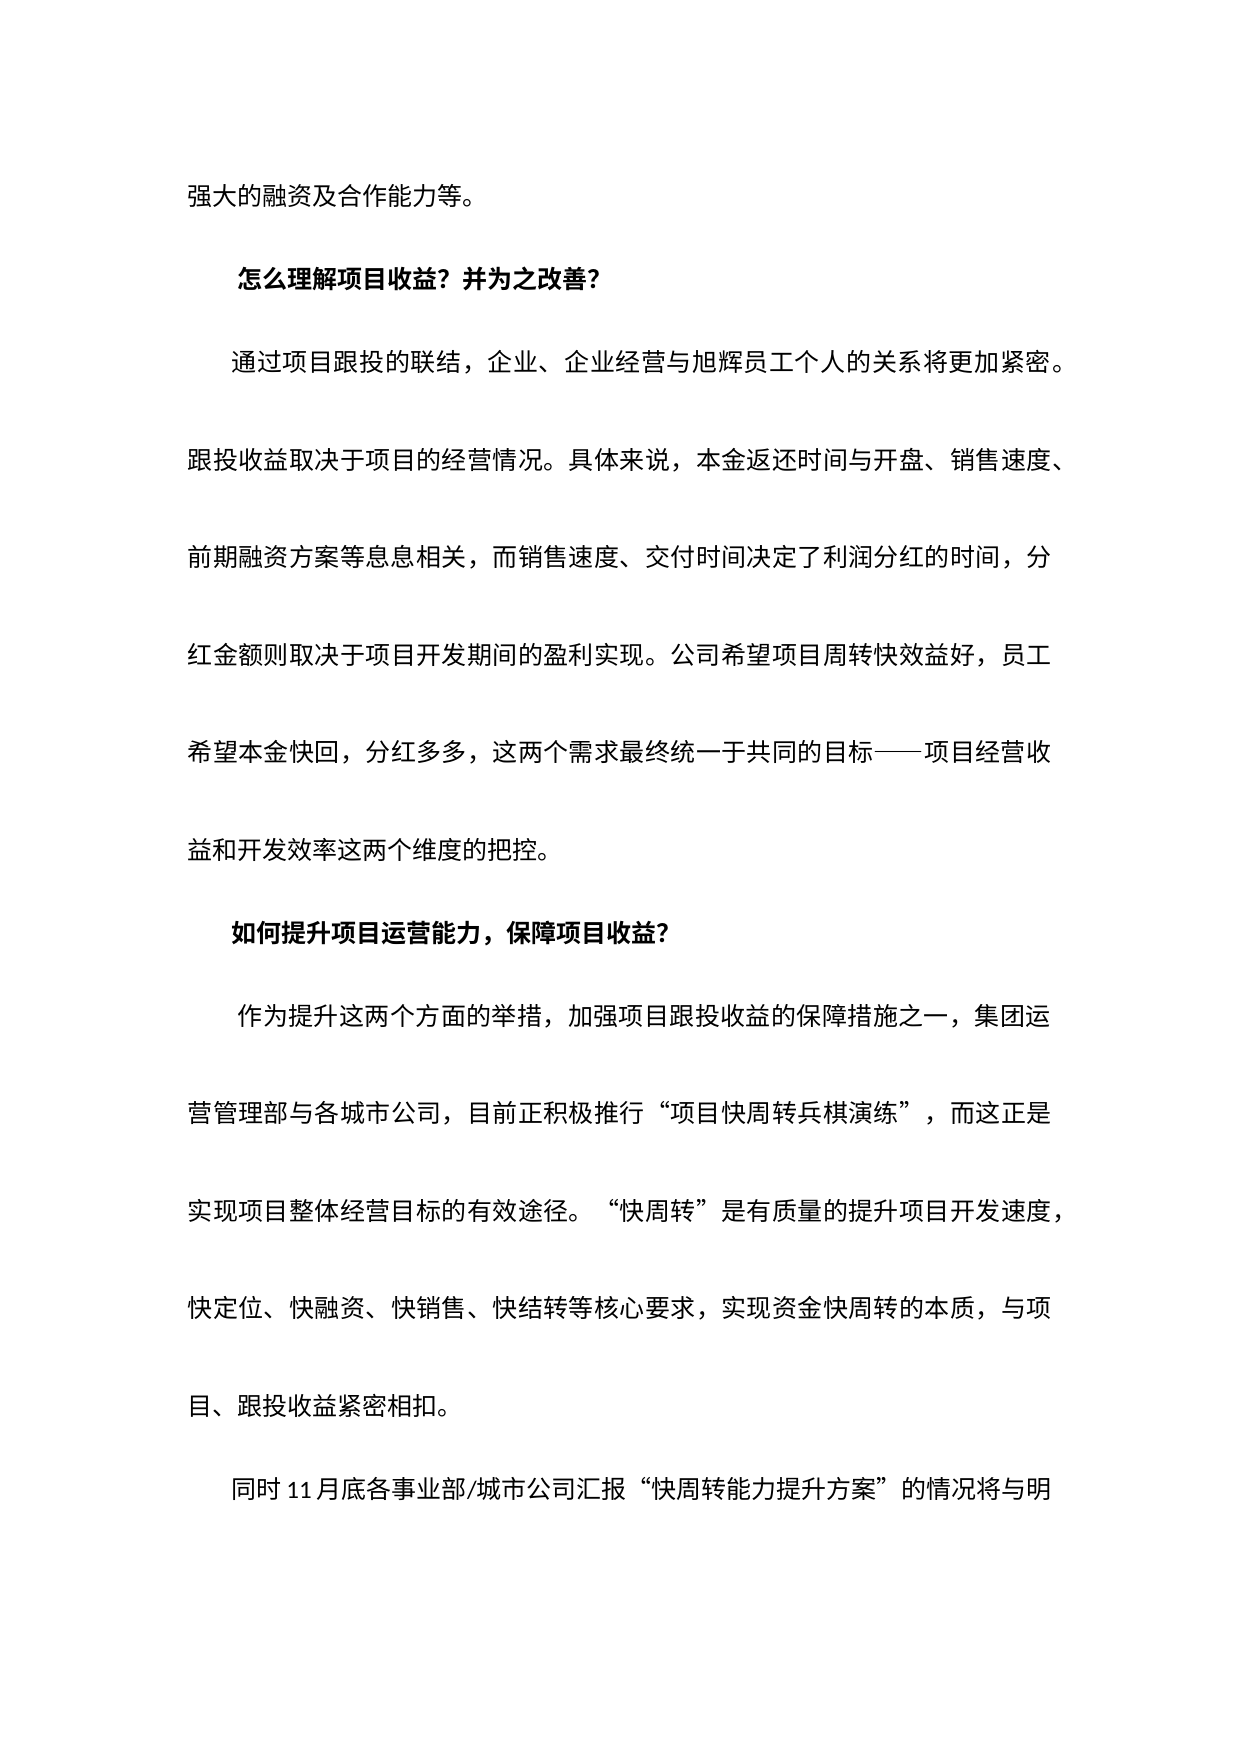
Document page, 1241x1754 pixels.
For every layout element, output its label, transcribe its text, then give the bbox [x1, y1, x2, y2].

text 作为提升这两个方面的举措，加强项目跟投收益的保障措施之一，集团运营管理部与各城市公司，目前正积极推行“项目快周转兵棋演练”，而这正是实现项目整体经营目标的有效途径。“快周转”是有质量的提升项目开发速度，快定位、快融资、快销售、快结转等核心要求，实现资金快周转的本质，与项目、跟投收益紧密相扣。 [187, 982, 1053, 1437]
text 如何提升项目运营能力，保障项目收益？ [187, 899, 1053, 964]
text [187, 1455, 1053, 1520]
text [187, 162, 1053, 227]
text 通过项目跟投的联结，企业、企业经营与旭辉员工个人的关系将更加紧密。跟投收益取决于项目的经营情况。具体来说，本金返还时间与开盘、销售速度、前期融资方案等息息相关，而销售速度、交付时间决定了利润分红的时间，分红金额则取决于项目开发期间的盈利实现。公司希望项目周转快效益好，员工希望本金快回，分红多多，这两个需求最终统一于共同的目标——项目经营收益和开发效率这两个维度的把控。 [187, 328, 1053, 881]
text 怎么理解项目收益？并为之改善？ [187, 245, 1053, 310]
